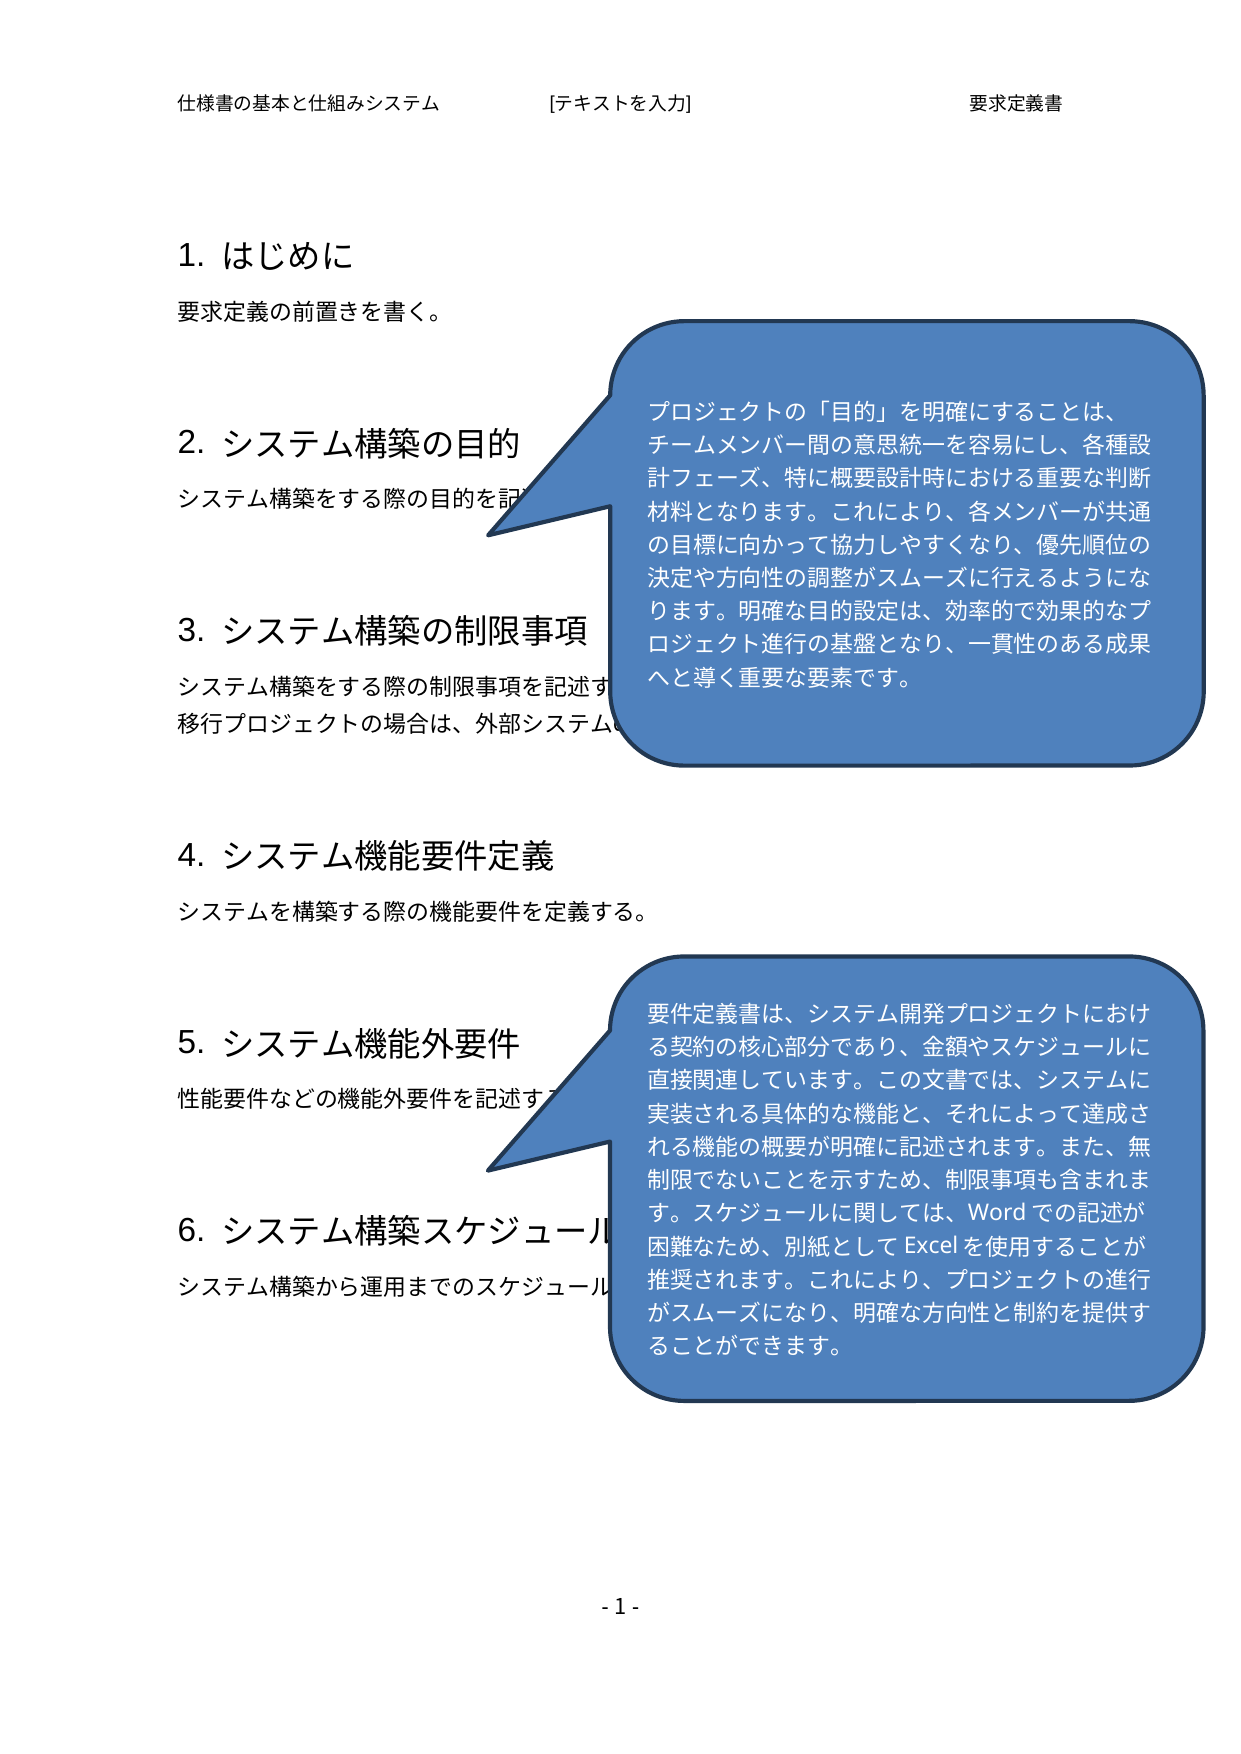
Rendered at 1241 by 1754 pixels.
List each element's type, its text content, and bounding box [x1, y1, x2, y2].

text 要求定義の前置きを書く。 [177, 292, 1063, 329]
subtitle システム構築の目的 [177, 404, 598, 479]
text 性能要件などの機能外要件を記述する。 [177, 1079, 564, 1117]
text システムを構築する際の機能要件を定義する。 [177, 892, 1063, 929]
subtitle システム機能要件定義 [177, 817, 1063, 892]
text システム構築から運用までのスケジュールを記述する。 [177, 1267, 607, 1304]
text システム構築をする際の制限事項を記述する。 [177, 667, 609, 704]
subtitle システム機能外要件 [177, 1004, 612, 1079]
subtitle システム構築の制限事項 [177, 592, 608, 667]
text システム構築をする際の目的を記述する。 [177, 479, 533, 517]
subtitle システム構築スケジュール [177, 1192, 607, 1267]
text 移行プロジェクトの場合は、外部システムの記述などを列記する。 [177, 704, 626, 742]
subtitle はじめに [177, 217, 1063, 292]
